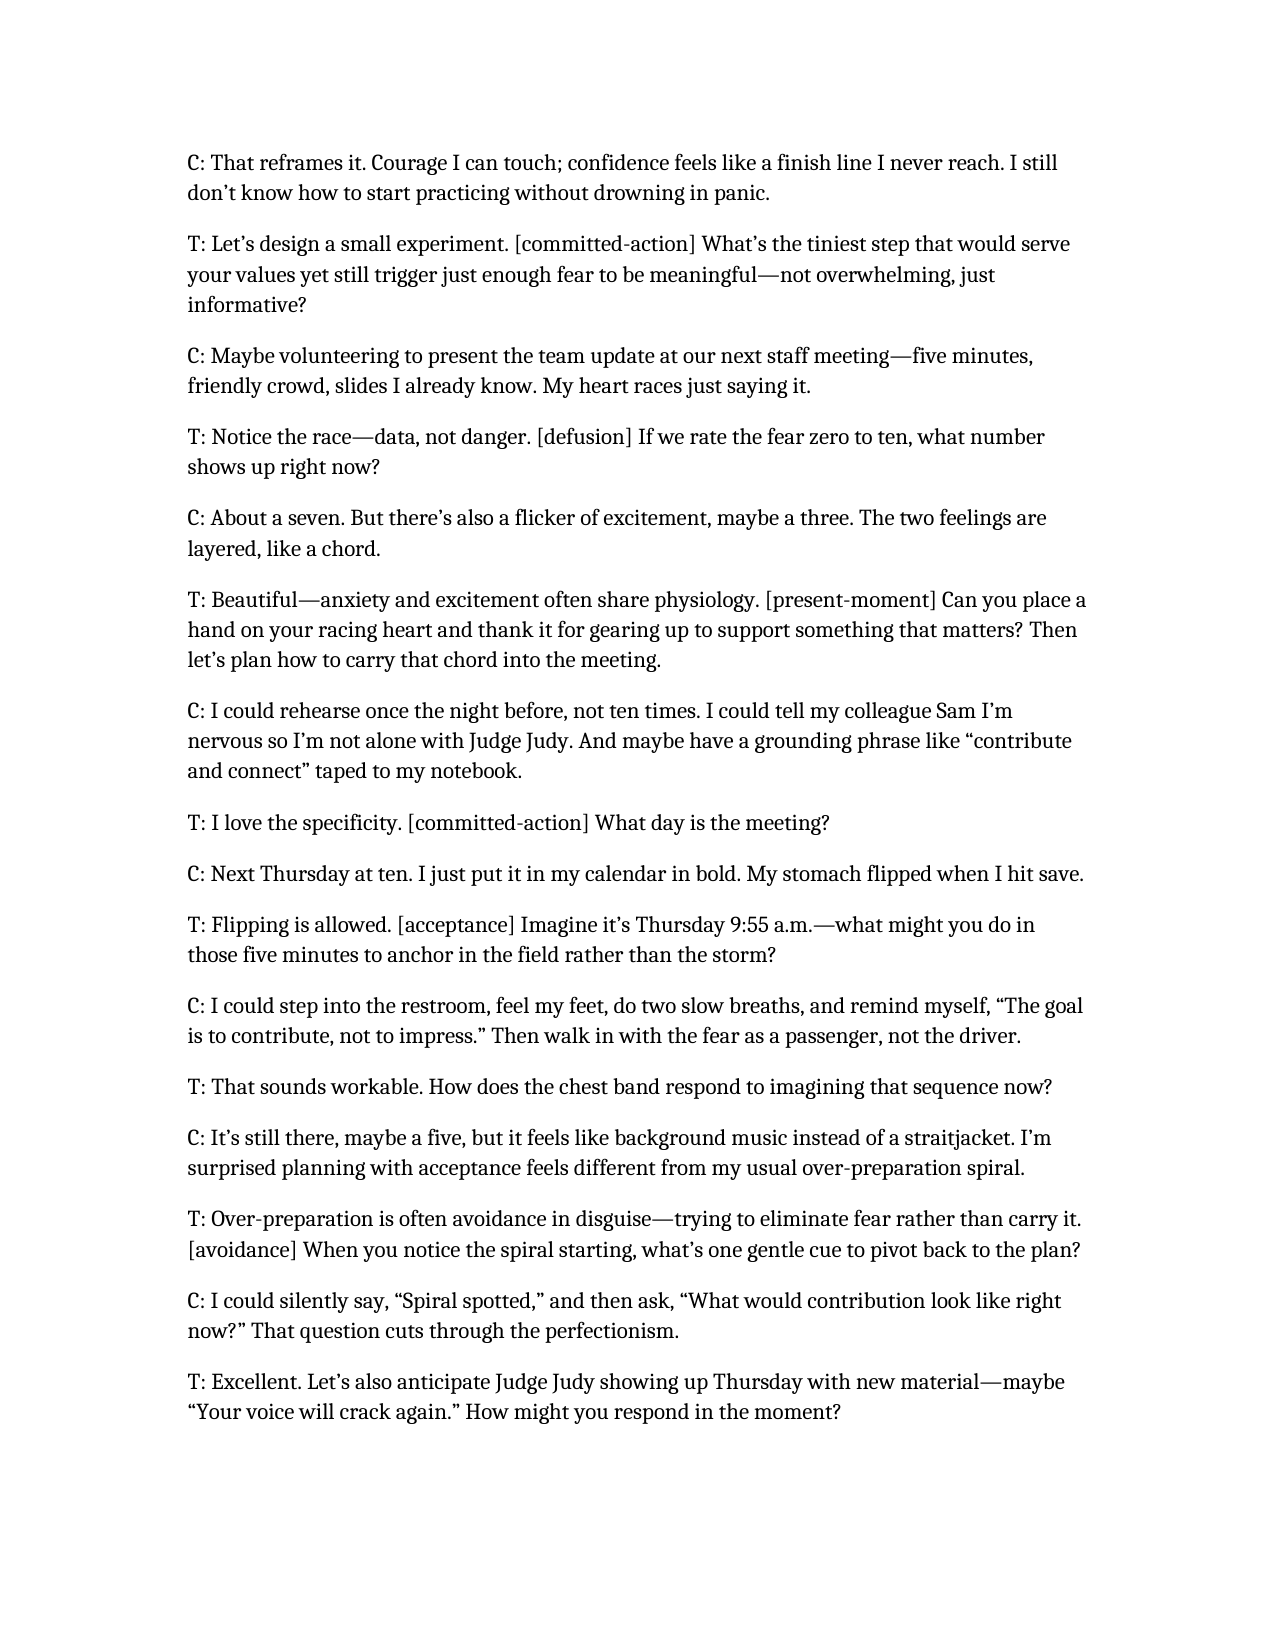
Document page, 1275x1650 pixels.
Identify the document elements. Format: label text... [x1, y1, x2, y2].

text C: Maybe volunteering to present the team update at our next staff meeting—five minutes, friendly crowd, slides I already know. My heart races just saying it. [187, 343, 1087, 399]
text C: I could step into the restroom, feel my feet, do two slow breaths, and remind myself, “The goal is to contribute, not to impress.” Then walk in with the fear as a passenger, not the driver. [187, 993, 1087, 1049]
text C: Next Thursday at ten. I just put it in my calendar in bold. My stomach flipped when I hit save. [187, 860, 1087, 887]
text C: That reframes it. Courage I can touch; confidence feels like a finish line I never reach. I still don’t know how to start practicing without drowning in panic. [187, 150, 1087, 207]
text C: I could silently say, “Spiral spotted,” and then ask, “What would contribution look like right now?” That question cuts through the perfectionism. [187, 1287, 1087, 1344]
text C: I could rehearse once the night before, not ten times. I could tell my colleague Sam I’m nervous so I’m not alone with Judge Judy. And maybe have a grounding phrase like “contribute and connect” taped to my notebook. [187, 698, 1087, 785]
text T: That sounds workable. How does the chest band respond to imagining that sequence now? [187, 1074, 1087, 1100]
text T: Let’s design a small experiment. [committed-action] What’s the tiniest step that would serve your values yet still trigger just enough fear to be meaningful—not overwhelming, just informative? [187, 231, 1087, 318]
text T: Excellent. Let’s also anticipate Judge Judy showing up Thursday with new material—maybe “Your voice will crack again.” How might you respond in the moment? [187, 1369, 1087, 1425]
text T: I love the specificity. [committed-action] What day is the meeting? [187, 809, 1087, 836]
text C: About a seven. But there’s also a flicker of excitement, maybe a three. The two feelings are layered, like a chord. [187, 505, 1087, 562]
text T: Beautiful—anxiety and excitement often share physiology. [present-moment] Can you place a hand on your racing heart and thank it for gearing up to support something that matters? Then let’s plan how to carry that chord into the meeting. [187, 586, 1087, 673]
text T: Over-preparation is often avoidance in disguise—trying to eliminate fear rather than carry it. [avoidance] When you notice the spiral starting, what’s one gentle cue to pivot back to the plan? [187, 1206, 1087, 1263]
text C: It’s still there, maybe a five, but it feels like background music instead of a straitjacket. I’m surprised planning with acceptance feels different from my usual over-preparation spiral. [187, 1125, 1087, 1182]
text T: Flipping is allowed. [acceptance] Imagine it’s Thursday 9:55 a.m.—what might you do in those five minutes to anchor in the field rather than the storm? [187, 911, 1087, 968]
text T: Notice the race—data, not danger. [defusion] If we rate the fear zero to ten, what number shows up right now? [187, 424, 1087, 481]
